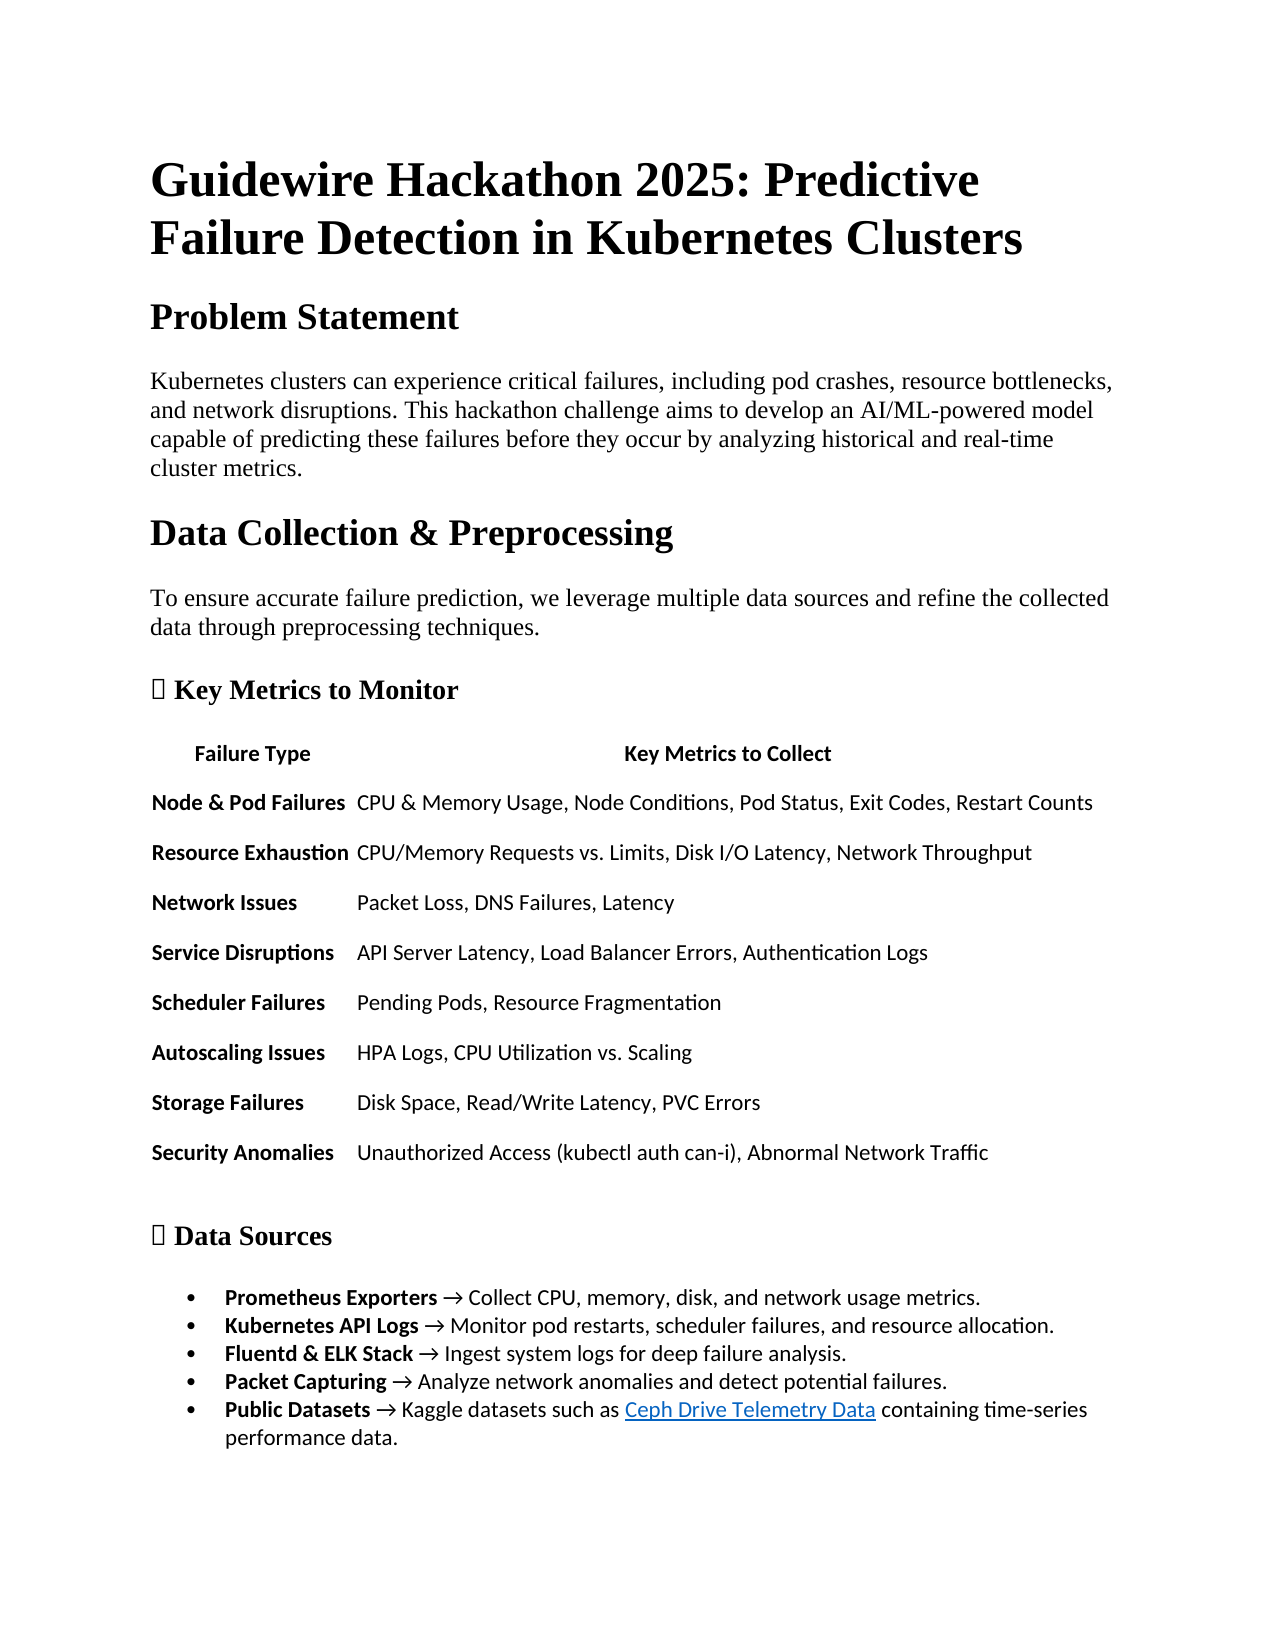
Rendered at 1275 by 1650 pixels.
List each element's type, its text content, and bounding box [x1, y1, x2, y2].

table_cell HPA Logs, CPU Utilization vs. Scaling [355, 1036, 1101, 1086]
subtitle 🔹 Data Sources [150, 1215, 1125, 1254]
subtitle 🔹 Key Metrics to Monitor [150, 669, 1125, 708]
table_cell Disk Space, Read/Write Latency, PVC Errors [355, 1086, 1101, 1136]
table_cell API Server Latency, Load Balancer Errors, Authentication Logs [355, 937, 1101, 987]
list Prometheus Exporters → Collect CPU, memory, disk, and network usage metrics. [187, 1283, 1125, 1311]
list Fluentd & ELK Stack → Ingest system logs for deep failure analysis. [187, 1339, 1125, 1367]
table_cell Storage Failures [150, 1086, 355, 1136]
table_header Key Metrics to Collect [355, 737, 1101, 787]
table_cell CPU/Memory Requests vs. Limits, Disk I/O Latency, Network Throughput [355, 837, 1101, 887]
table_cell Scheduler Failures [150, 987, 355, 1036]
table_cell Node & Pod Failures [150, 787, 355, 837]
list Kubernetes API Logs → Monitor pod restarts, scheduler failures, and resource allocation. [187, 1311, 1125, 1339]
table_cell Security Anomalies [150, 1136, 355, 1186]
list Public Datasets → Kaggle datasets such as Ceph Drive Telemetry Data containing time-series performance data. [187, 1395, 1125, 1451]
table_cell Packet Loss, DNS Failures, Latency [355, 887, 1101, 937]
table_cell Service Disruptions [150, 937, 355, 987]
text To ensure accurate failure prediction, we leverage multiple data sources and refine the collected data through preprocessing techniques. [150, 583, 1125, 640]
text Kubernetes clusters can experience critical failures, including pod crashes, resource bottlenecks, and network disruptions. This hackathon challenge aims to develop an AI/ML-powered model capable of predicting these failures before they occur by analyzing historical and real-time cluster metrics. [150, 366, 1125, 481]
table_cell Resource Exhaustion [150, 837, 355, 887]
list Packet Capturing → Analyze network anomalies and detect potential failures. [187, 1367, 1125, 1395]
table_cell Network Issues [150, 887, 355, 937]
table_cell CPU & Memory Usage, Node Conditions, Pod Status, Exit Codes, Restart Counts [355, 787, 1101, 837]
subtitle Data Collection & Preprocessing [150, 511, 1125, 554]
subtitle Guidewire Hackathon 2025: Predictive Failure Detection in Kubernetes Clusters [150, 150, 1125, 265]
subtitle Problem Statement [150, 294, 1125, 337]
table_cell Pending Pods, Resource Fragmentation [355, 987, 1101, 1036]
table_header Failure Type [150, 737, 355, 787]
table_cell Autoscaling Issues [150, 1036, 355, 1086]
table_cell Unauthorized Access (kubectl auth can-i), Abnormal Network Traffic [355, 1136, 1101, 1186]
